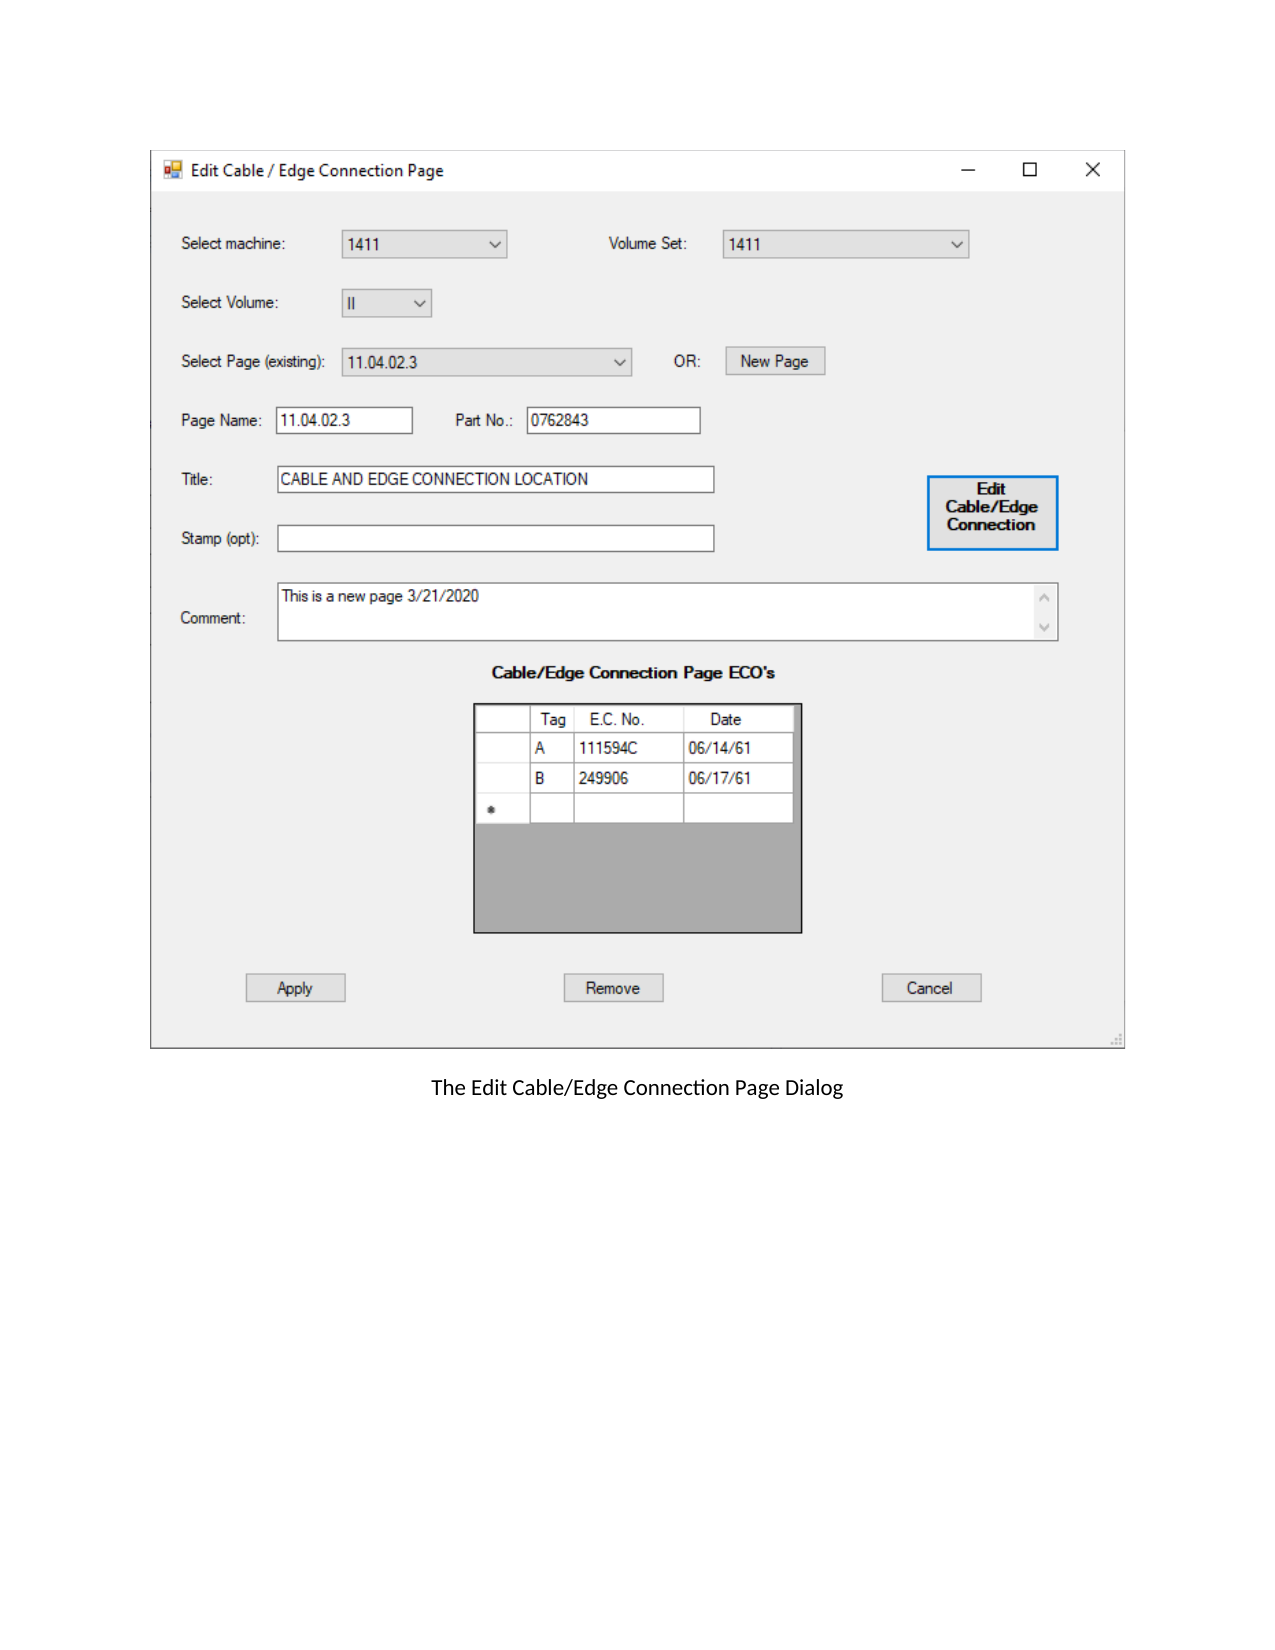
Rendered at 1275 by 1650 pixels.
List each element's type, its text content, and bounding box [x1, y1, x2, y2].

picture [150, 150, 1125, 1049]
text The Edit Cable/Edge Connection Page Dialog [150, 1073, 1125, 1101]
